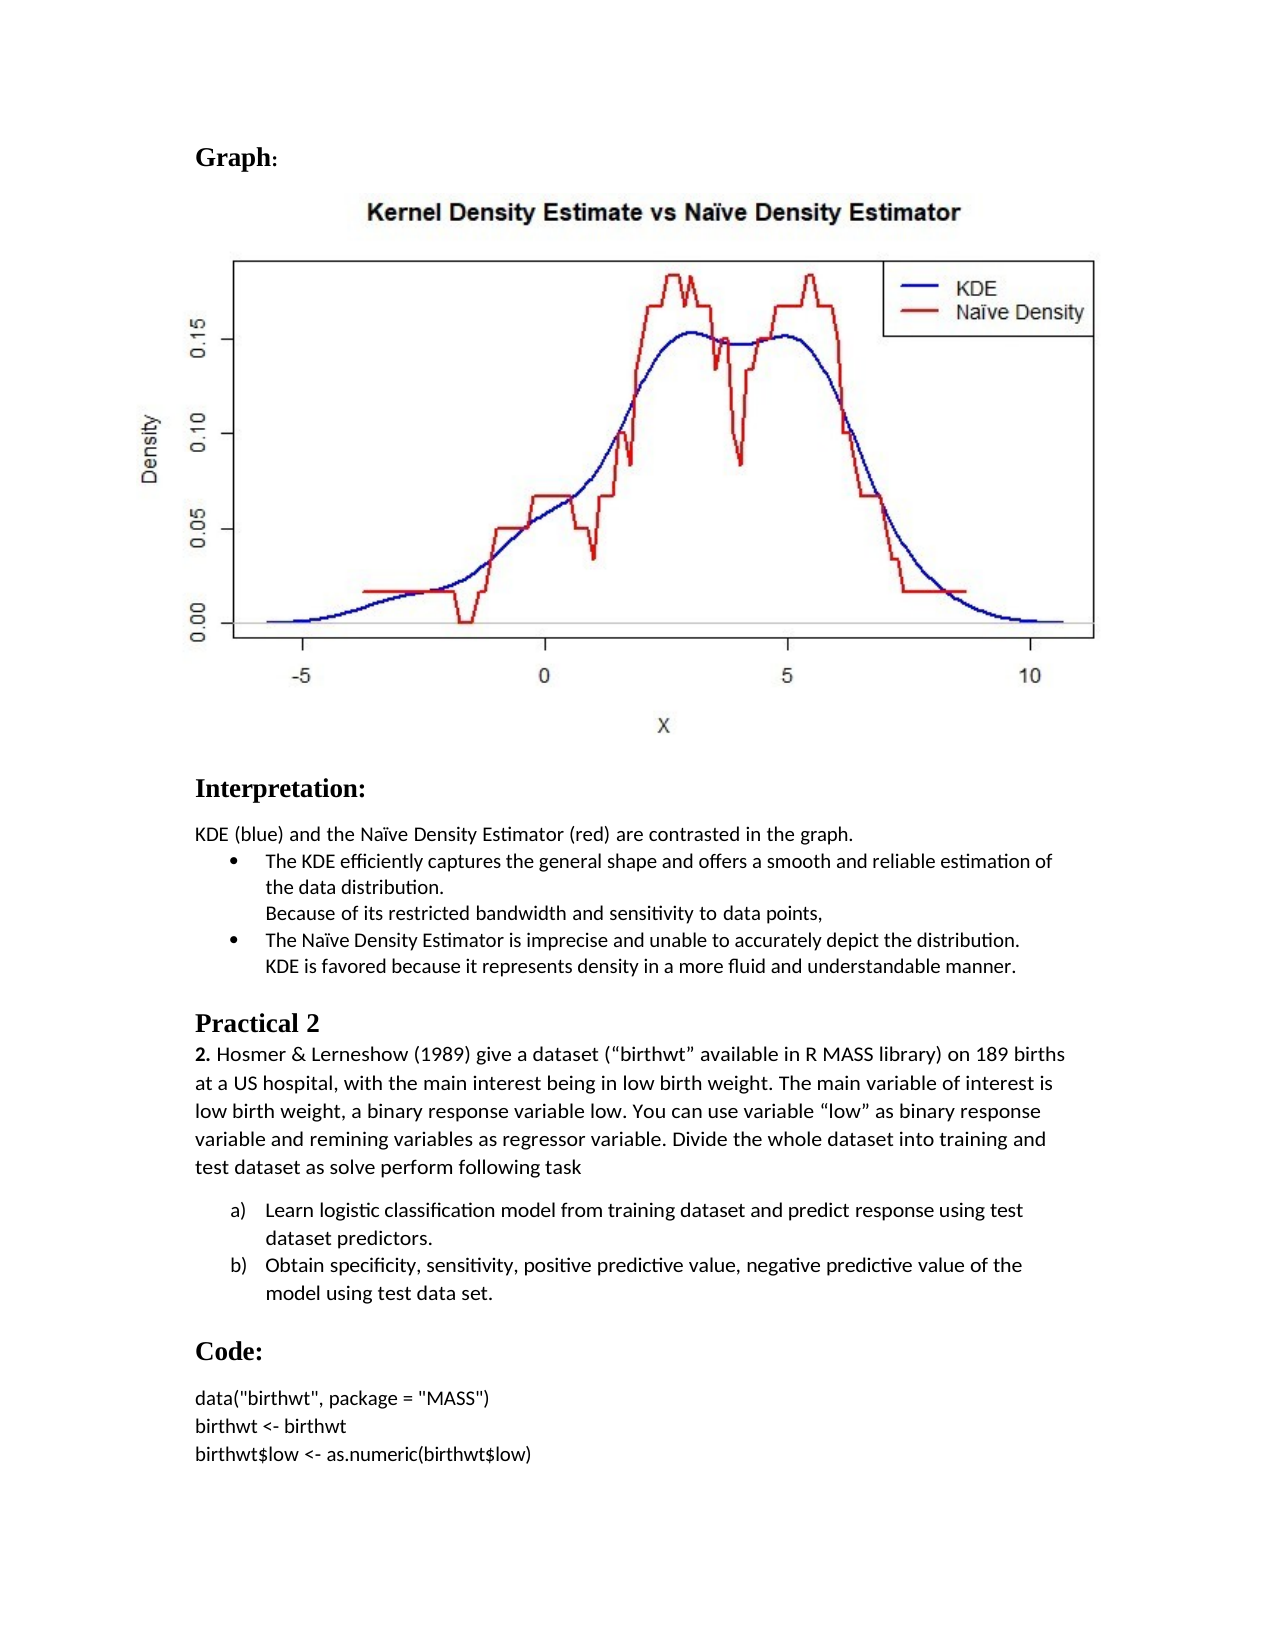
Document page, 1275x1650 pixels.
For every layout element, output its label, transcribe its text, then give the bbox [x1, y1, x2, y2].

list The Naïve Density Estimator is imprecise and unable to accurately depict the distribution. KDE is favored because it represents density in a more fluid and understandable manner. [230, 927, 1037, 978]
subtitle Graph: [195, 141, 1125, 172]
subtitle Code: [195, 1335, 1125, 1366]
list The KDE efficiently captures the general shape and offers a smooth and reliable estimation of the data distribution. [230, 848, 1072, 899]
list Hosmer & Lerneshow (1989) give a dataset (“birthwt” available in R MASS library) on 189 births at a US hospital, with the main interest being in low birth weight. The main variable of interest is low birth weight, a binary response variable low. You can use variable “low” as binary response variable and remining variables as regressor variable. Divide the whole dataset into training and test dataset as solve perform following task [195, 1042, 1072, 1179]
text Interpretation: [195, 772, 1125, 803]
list Obtain specificity, sensitivity, positive predictive value, negative predictive value of the model using test data set. [230, 1253, 1078, 1306]
text KDE (blue) and the Naïve Density Estimator (red) are contrasted in the graph. [195, 822, 1125, 847]
list Learn logistic classification model from training dataset and predict response using test dataset predictors. [230, 1198, 1024, 1250]
subtitle Practical 2 [195, 1007, 1125, 1039]
text data("birthwt", package = "MASS") birthwt <- birthwt [195, 1385, 515, 1438]
text Because of its restricted bandwidth and sensitivity to data points, [265, 901, 1125, 926]
text birthwt$low <- as.numeric(birthwt$low) [195, 1441, 1125, 1466]
picture [136, 193, 1102, 736]
